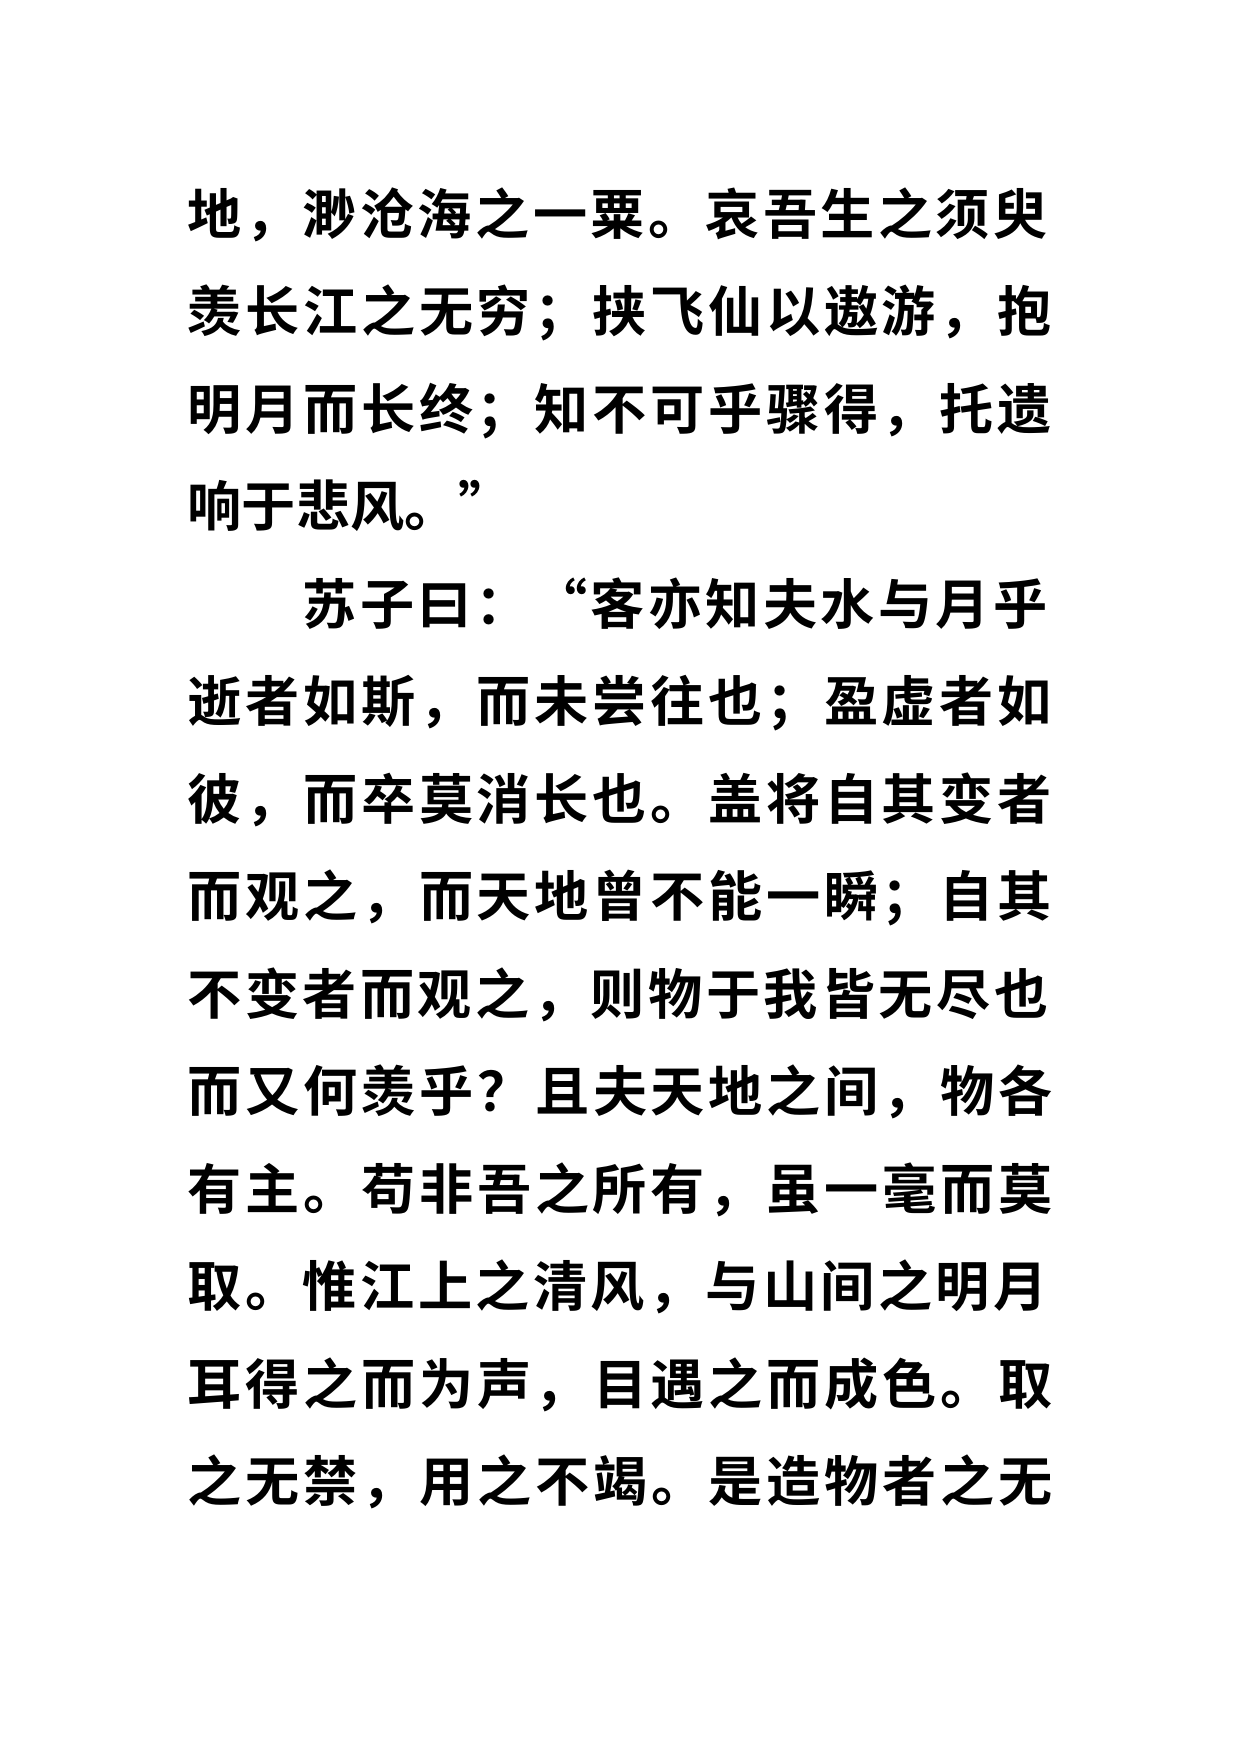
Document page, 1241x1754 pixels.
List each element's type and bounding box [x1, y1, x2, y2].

text [187, 162, 1053, 552]
text [187, 552, 1053, 1527]
